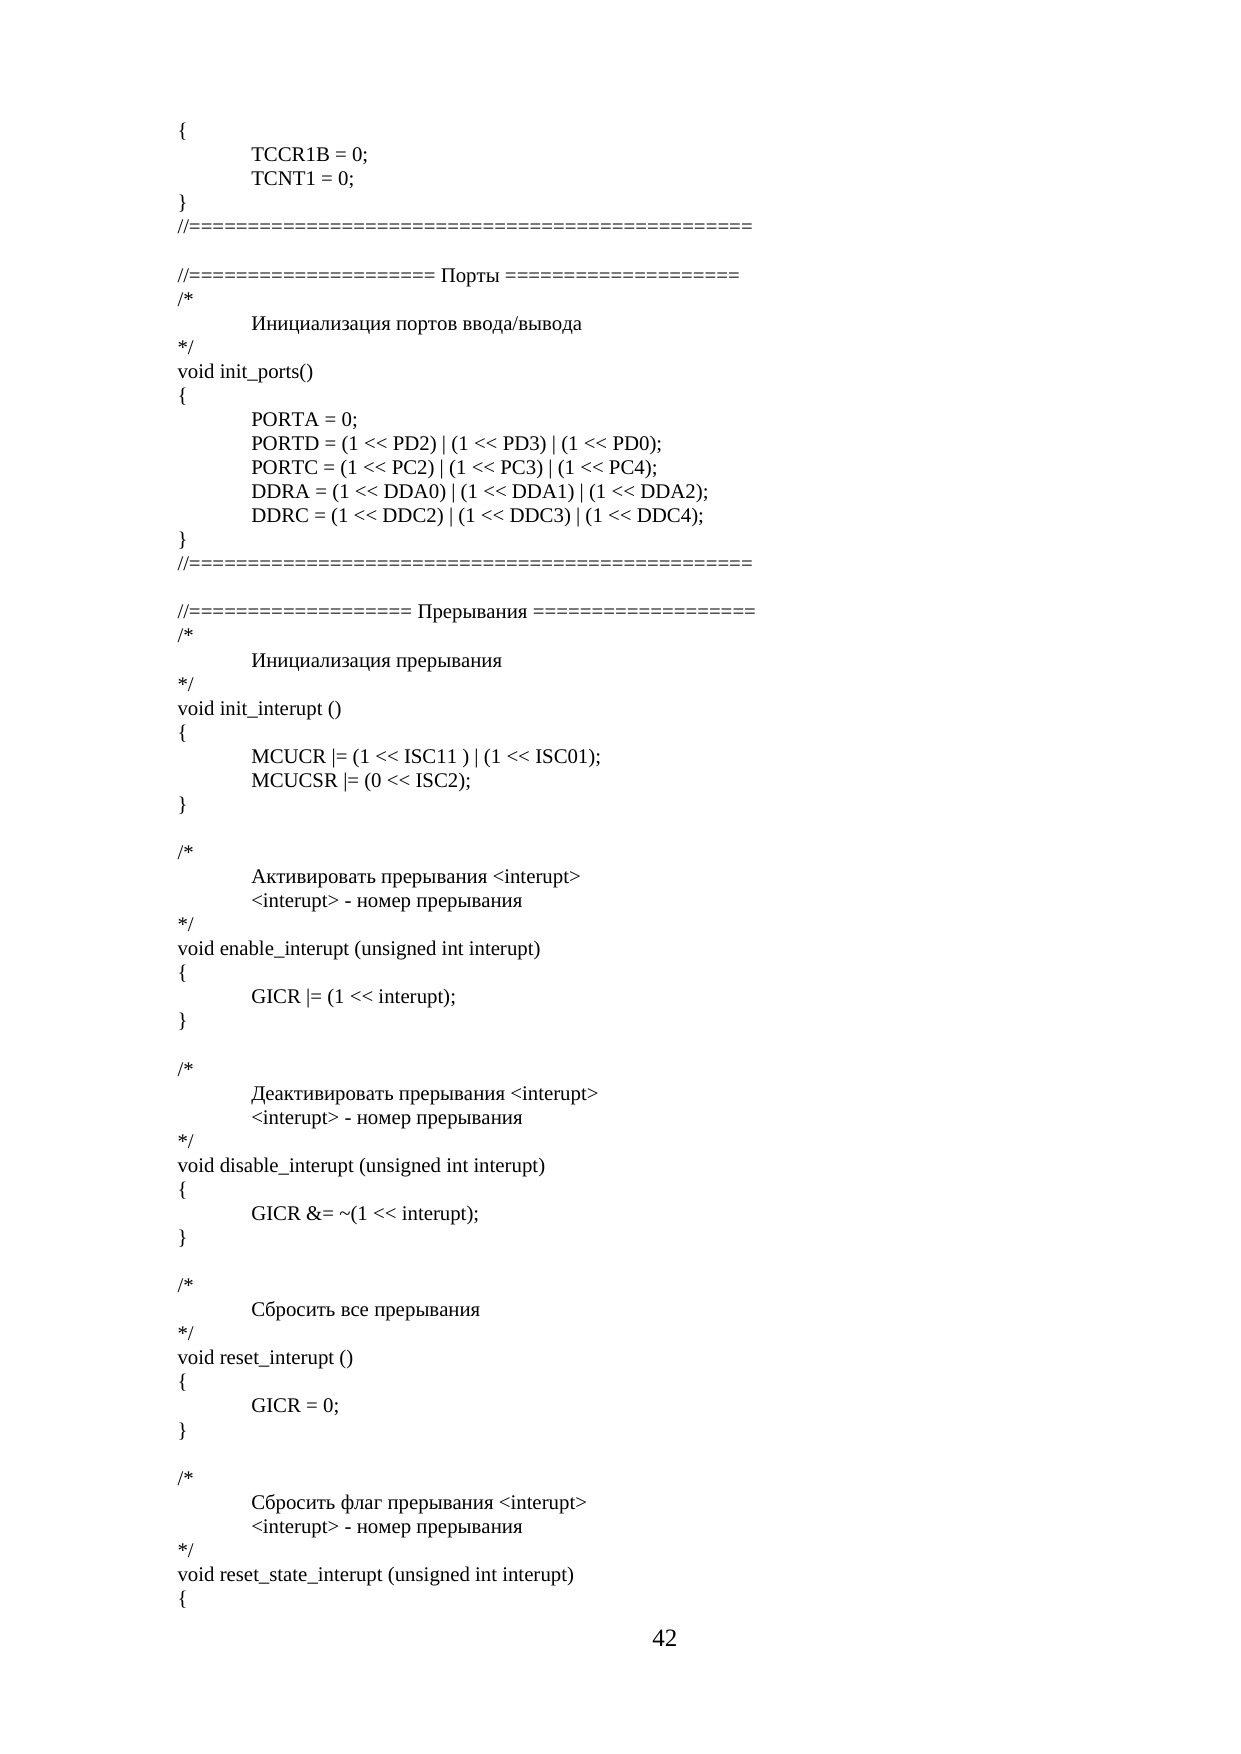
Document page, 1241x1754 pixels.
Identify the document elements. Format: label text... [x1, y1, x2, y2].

text /* [177, 623, 1152, 647]
text <interupt> - номер прерывания [177, 1105, 1152, 1129]
text MCUCR |= (1 << ISC11 ) | (1 << ISC01); [177, 744, 1152, 768]
text //=================== Прерывания =================== [177, 599, 1152, 623]
text { [177, 720, 1152, 744]
text */ [177, 335, 1152, 359]
text /* [177, 287, 1152, 311]
text { [177, 960, 1152, 984]
text PORTD = (1 << PD2) | (1 << PD3) | (1 << PD0); [177, 431, 1152, 455]
text } [177, 190, 1152, 214]
text DDRA = (1 << DDA0) | (1 << DDA1) | (1 << DDA2); [177, 479, 1152, 503]
text void init_ports() [177, 359, 1152, 383]
text } [177, 527, 1152, 551]
text { [177, 1586, 1152, 1610]
text Инициализация портов ввода/вывода [177, 311, 1152, 335]
text void disable_interupt (unsigned int interupt) [177, 1153, 1152, 1177]
text <interupt> - номер прерывания [177, 1514, 1152, 1538]
text */ [177, 1129, 1152, 1153]
text Сбросить флаг прерывания <interupt> [177, 1490, 1152, 1514]
text */ [177, 1538, 1152, 1562]
text } [177, 792, 1152, 816]
text { [177, 383, 1152, 407]
text MCUCSR |= (0 << ISC2); [177, 768, 1152, 792]
text } [177, 1417, 1152, 1442]
text Активировать прерывания <interupt> [177, 864, 1152, 888]
text /* [177, 1466, 1152, 1490]
text } [177, 1225, 1152, 1249]
text void init_interupt () [177, 696, 1152, 720]
text Инициализация прерывания [177, 647, 1152, 672]
text /* [177, 1273, 1152, 1297]
text /* [177, 840, 1152, 864]
text { [177, 1177, 1152, 1201]
text */ [177, 1321, 1152, 1345]
text void enable_interupt (unsigned int interupt) [177, 936, 1152, 960]
text //===================== Порты ==================== [177, 262, 1152, 287]
text GICR &= ~(1 << interupt); [177, 1201, 1152, 1225]
text { [177, 1369, 1152, 1393]
text { [177, 118, 1152, 142]
text PORTC = (1 << PC2) | (1 << PC3) | (1 << PC4); [177, 455, 1152, 479]
text TCCR1B = 0; [177, 142, 1152, 166]
text GICR |= (1 << interupt); [177, 984, 1152, 1008]
text //================================================ [177, 214, 1152, 238]
text Сбросить все прерывания [177, 1297, 1152, 1321]
text void reset_interupt () [177, 1345, 1152, 1369]
text void reset_state_interupt (unsigned int interupt) [177, 1562, 1152, 1586]
text GICR = 0; [177, 1393, 1152, 1417]
text DDRC = (1 << DDC2) | (1 << DDC3) | (1 << DDC4); [177, 503, 1152, 527]
text */ [177, 912, 1152, 936]
text Деактивировать прерывания <interupt> [177, 1081, 1152, 1105]
text */ [177, 672, 1152, 696]
text //================================================ [177, 551, 1152, 575]
text <interupt> - номер прерывания [177, 888, 1152, 912]
text PORTA = 0; [177, 407, 1152, 431]
text TCNT1 = 0; [177, 166, 1152, 190]
text /* [177, 1057, 1152, 1081]
text } [177, 1008, 1152, 1032]
